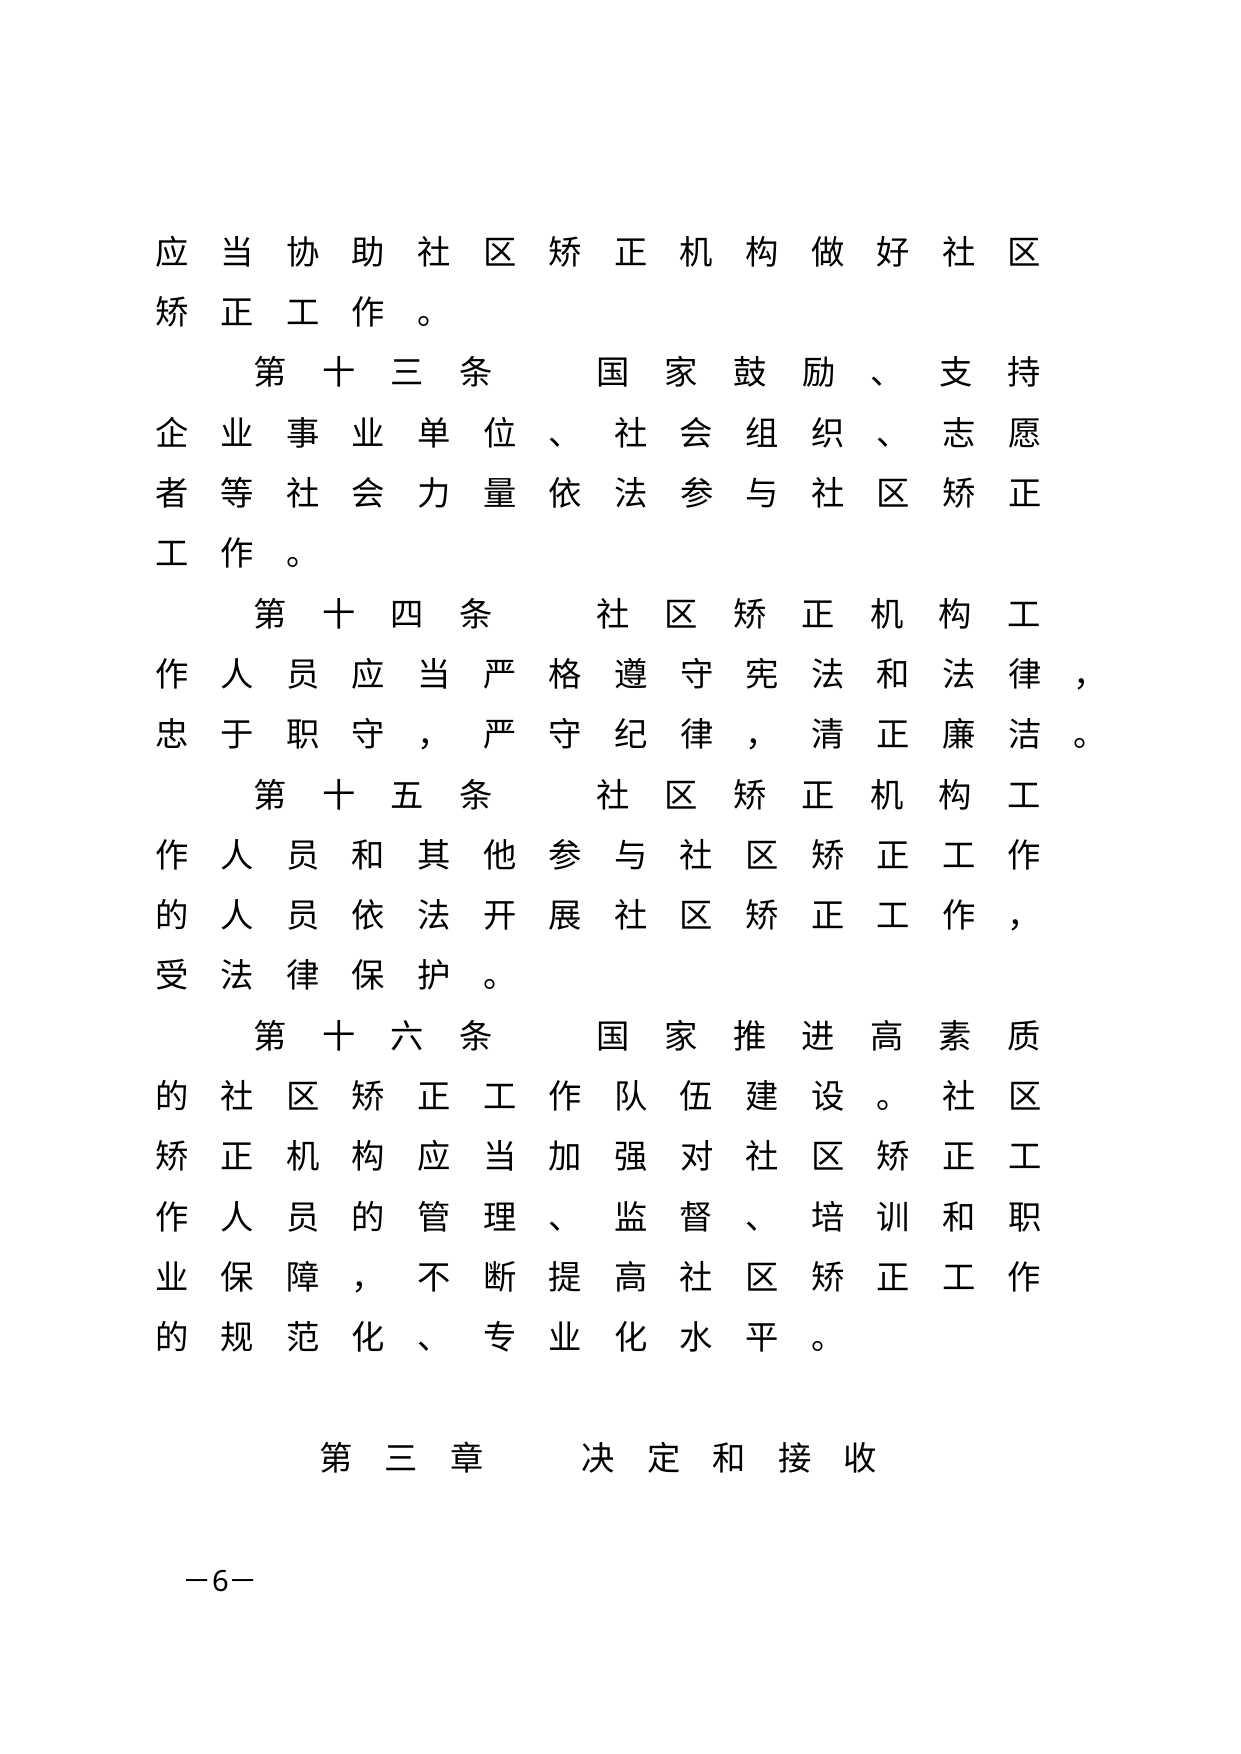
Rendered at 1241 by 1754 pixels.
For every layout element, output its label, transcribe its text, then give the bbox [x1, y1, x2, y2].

text 第三章 决定和接收 [155, 1426, 1073, 1486]
text 第十三条 国家鼓励、支持企业事业单位、社会组织、志愿者等社会力量依法参与社区矫正工作。 [155, 340, 1073, 581]
text 第十四条 社区矫正机构工作人员应当严格遵守宪法和法律，忠于职守，严守纪律，清正廉洁。 [155, 581, 1073, 762]
text 第十五条 社区矫正机构工作人员和其他参与社区矫正工作的人员依法开展社区矫正工作，受法律保护。 [155, 762, 1073, 1003]
text 社区矫正对象的监护人、家庭成员，所在单位或者就读学校应当协助社区矫正机构做好社区矫正工作。 [155, 219, 1073, 340]
text 第十六条 国家推进高素质的社区矫正工作队伍建设。社区矫正机构应当加强对社区矫正工作人员的管理、监督、培训和职业保障，不断提高社区矫正工作的规范化、专业化水平。 [155, 1003, 1073, 1365]
